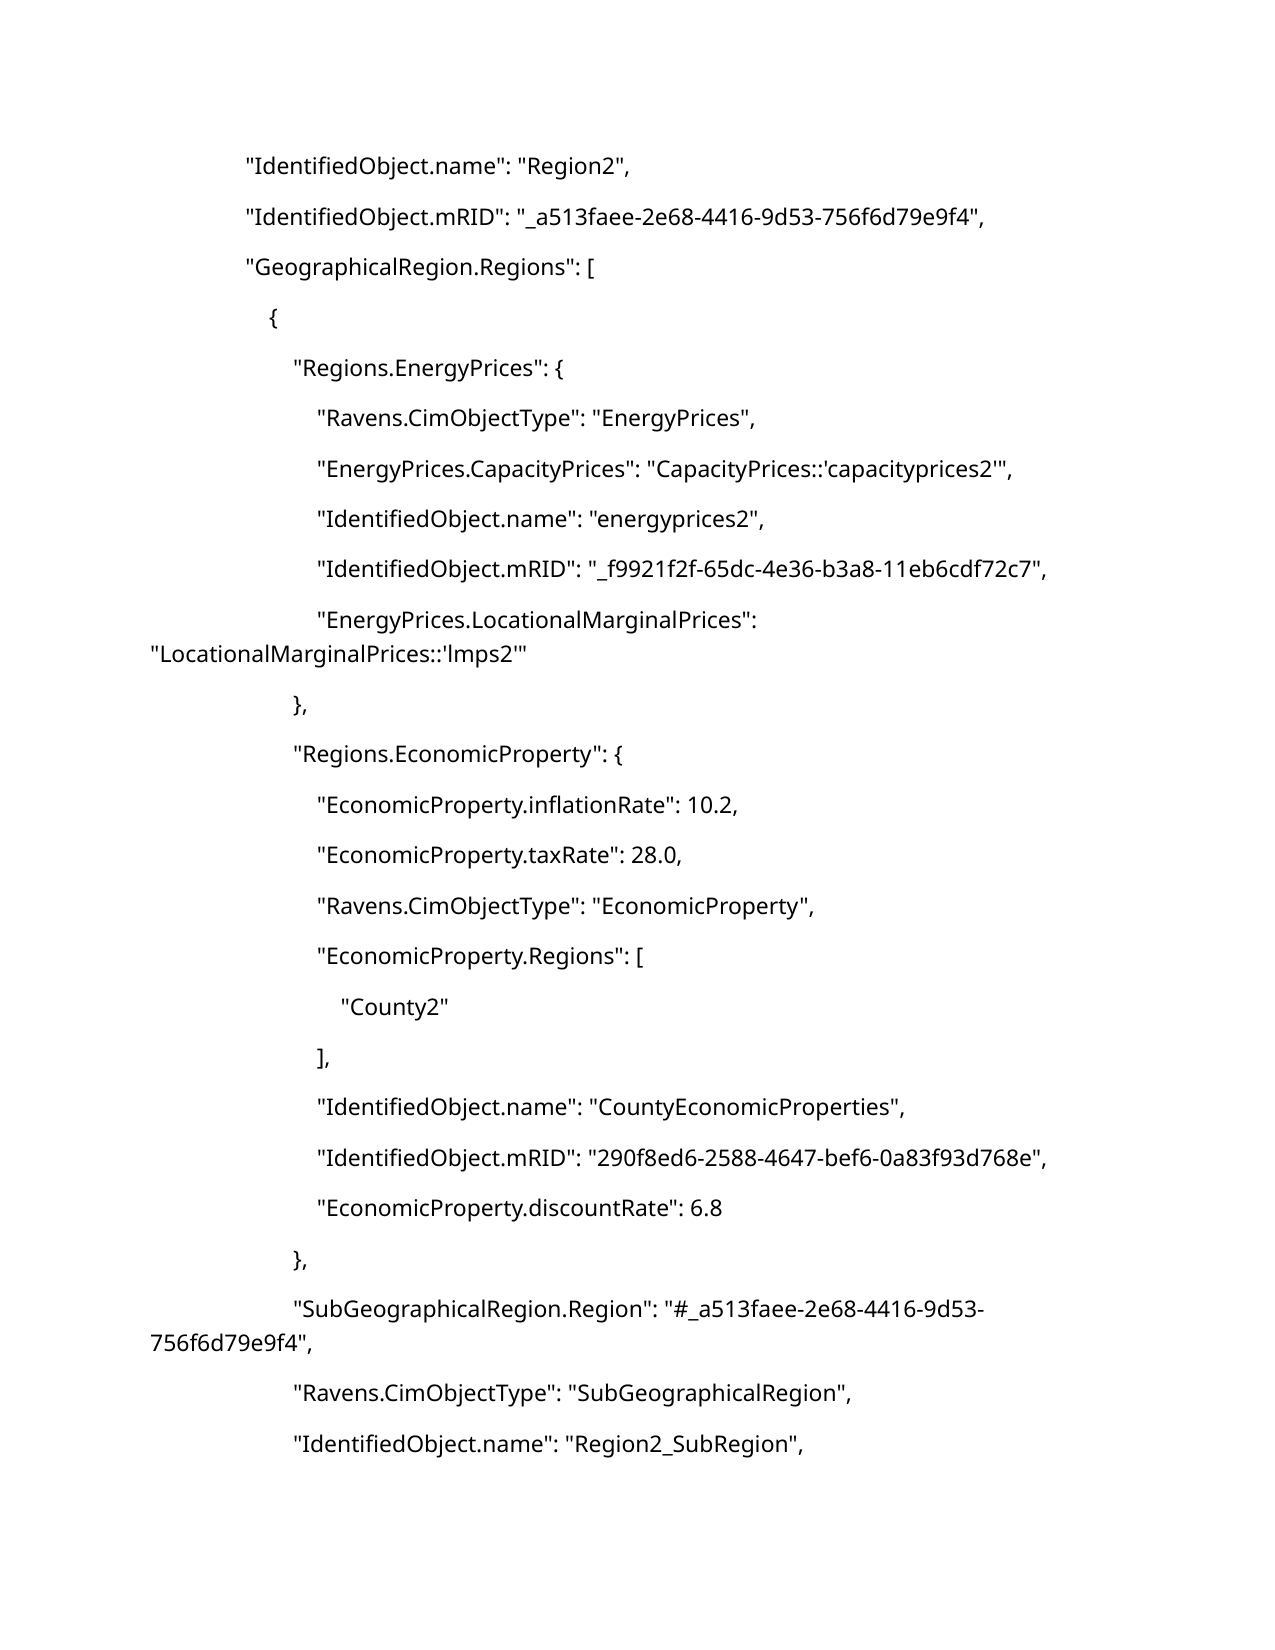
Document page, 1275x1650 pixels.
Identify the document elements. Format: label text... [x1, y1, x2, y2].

text "IdentifiedObject.name": "Region2", [150, 150, 1125, 181]
text { [150, 301, 1125, 332]
text ], [150, 1041, 1125, 1072]
text "Ravens.CimObjectType": "EnergyPrices", [150, 402, 1125, 433]
text "IdentifiedObject.mRID": "290f8ed6-2588-4647-bef6-0a83f93d768e", [150, 1142, 1125, 1173]
text "IdentifiedObject.mRID": "_a513faee-2e68-4416-9d53-756f6d79e9f4", [150, 200, 1125, 232]
text "IdentifiedObject.name": "energyprices2", [150, 503, 1125, 534]
text "IdentifiedObject.name": "Region2_SubRegion", [150, 1427, 1125, 1459]
text "EconomicProperty.inflationRate": 10.2, [150, 789, 1125, 820]
text "EconomicProperty.Regions": [ [150, 940, 1125, 971]
text "IdentifiedObject.mRID": "_f9921f2f-65dc-4e36-b3a8-11eb6cdf72c7", [150, 553, 1125, 584]
text "Ravens.CimObjectType": "SubGeographicalRegion", [150, 1377, 1125, 1408]
text "Regions.EconomicProperty": { [150, 738, 1125, 769]
text "Ravens.CimObjectType": "EconomicProperty", [150, 889, 1125, 921]
text "GeographicalRegion.Regions": [ [150, 251, 1125, 282]
text "EconomicProperty.discountRate": 6.8 [150, 1192, 1125, 1223]
text }, [150, 1242, 1125, 1274]
text "EnergyPrices.CapacityPrices": "CapacityPrices::'capacityprices2'", [150, 452, 1125, 484]
text "SubGeographicalRegion.Region": "#_a513faee-2e68-4416-9d53-756f6d79e9f4", [150, 1293, 1125, 1358]
text "Regions.EnergyPrices": { [150, 352, 1125, 383]
text "EnergyPrices.LocationalMarginalPrices": "LocationalMarginalPrices::'lmps2'" [150, 604, 1125, 669]
text "County2" [150, 990, 1125, 1022]
text "EconomicProperty.taxRate": 28.0, [150, 839, 1125, 870]
text }, [150, 688, 1125, 719]
text "IdentifiedObject.name": "CountyEconomicProperties", [150, 1091, 1125, 1122]
